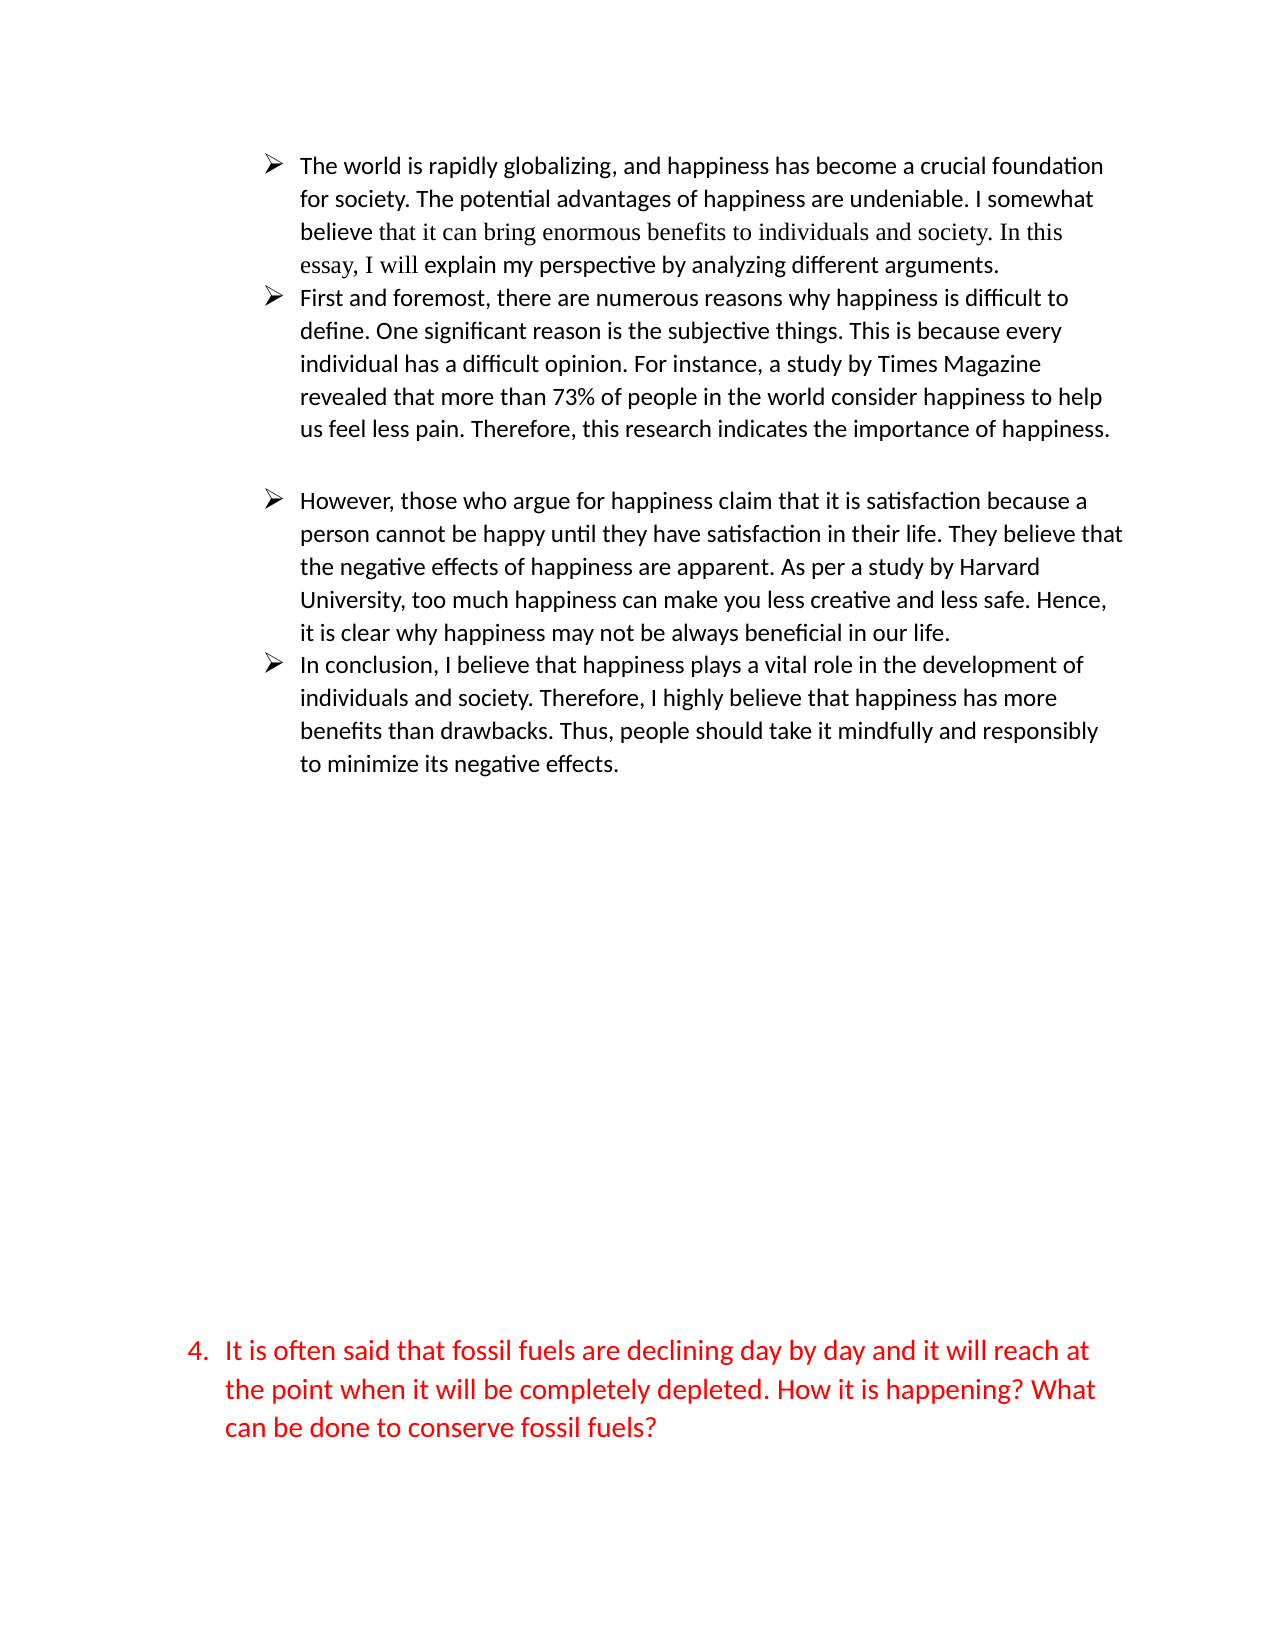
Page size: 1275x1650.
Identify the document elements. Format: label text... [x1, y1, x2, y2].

list First and foremost, there are numerous reasons why happiness is difficult to define. One significant reason is the subjective things. This is because every individual has a difficult opinion. For instance, a study by Times Magazine revealed that more than 73% of people in the world consider happiness to help us feel less pain. Therefore, this research indicates the importance of happiness. [262, 282, 1125, 444]
list In conclusion, I believe that happiness plays a vital role in the development of individuals and society. Therefore, I highly believe that happiness has more benefits than drawbacks. Thus, people should take it mindfully and responsibly to minimize its negative effects. [262, 649, 1125, 779]
list However, those who argue for happiness claim that it is satisfaction because a person cannot be happy until they have satisfaction in their life. They believe that the negative effects of happiness are apparent. As per a study by Harvard University, too much happiness can make you less creative and less safe. Hence, it is clear why happiness may not be always beneficial in our life. [262, 485, 1125, 647]
list It is often said that fossil fuels are declining day by day and it will reach at the point when it will be completely depleted. How it is happening? What can be done to conserve fossil fuels? [187, 1332, 1125, 1445]
list The world is rapidly globalizing, and happiness has become a crucial foundation for society. The potential advantages of happiness are undeniable. I somewhat believe that it can bring enormous benefits to individuals and society. In this essay, I will explain my perspective by analyzing different arguments. [262, 150, 1125, 279]
